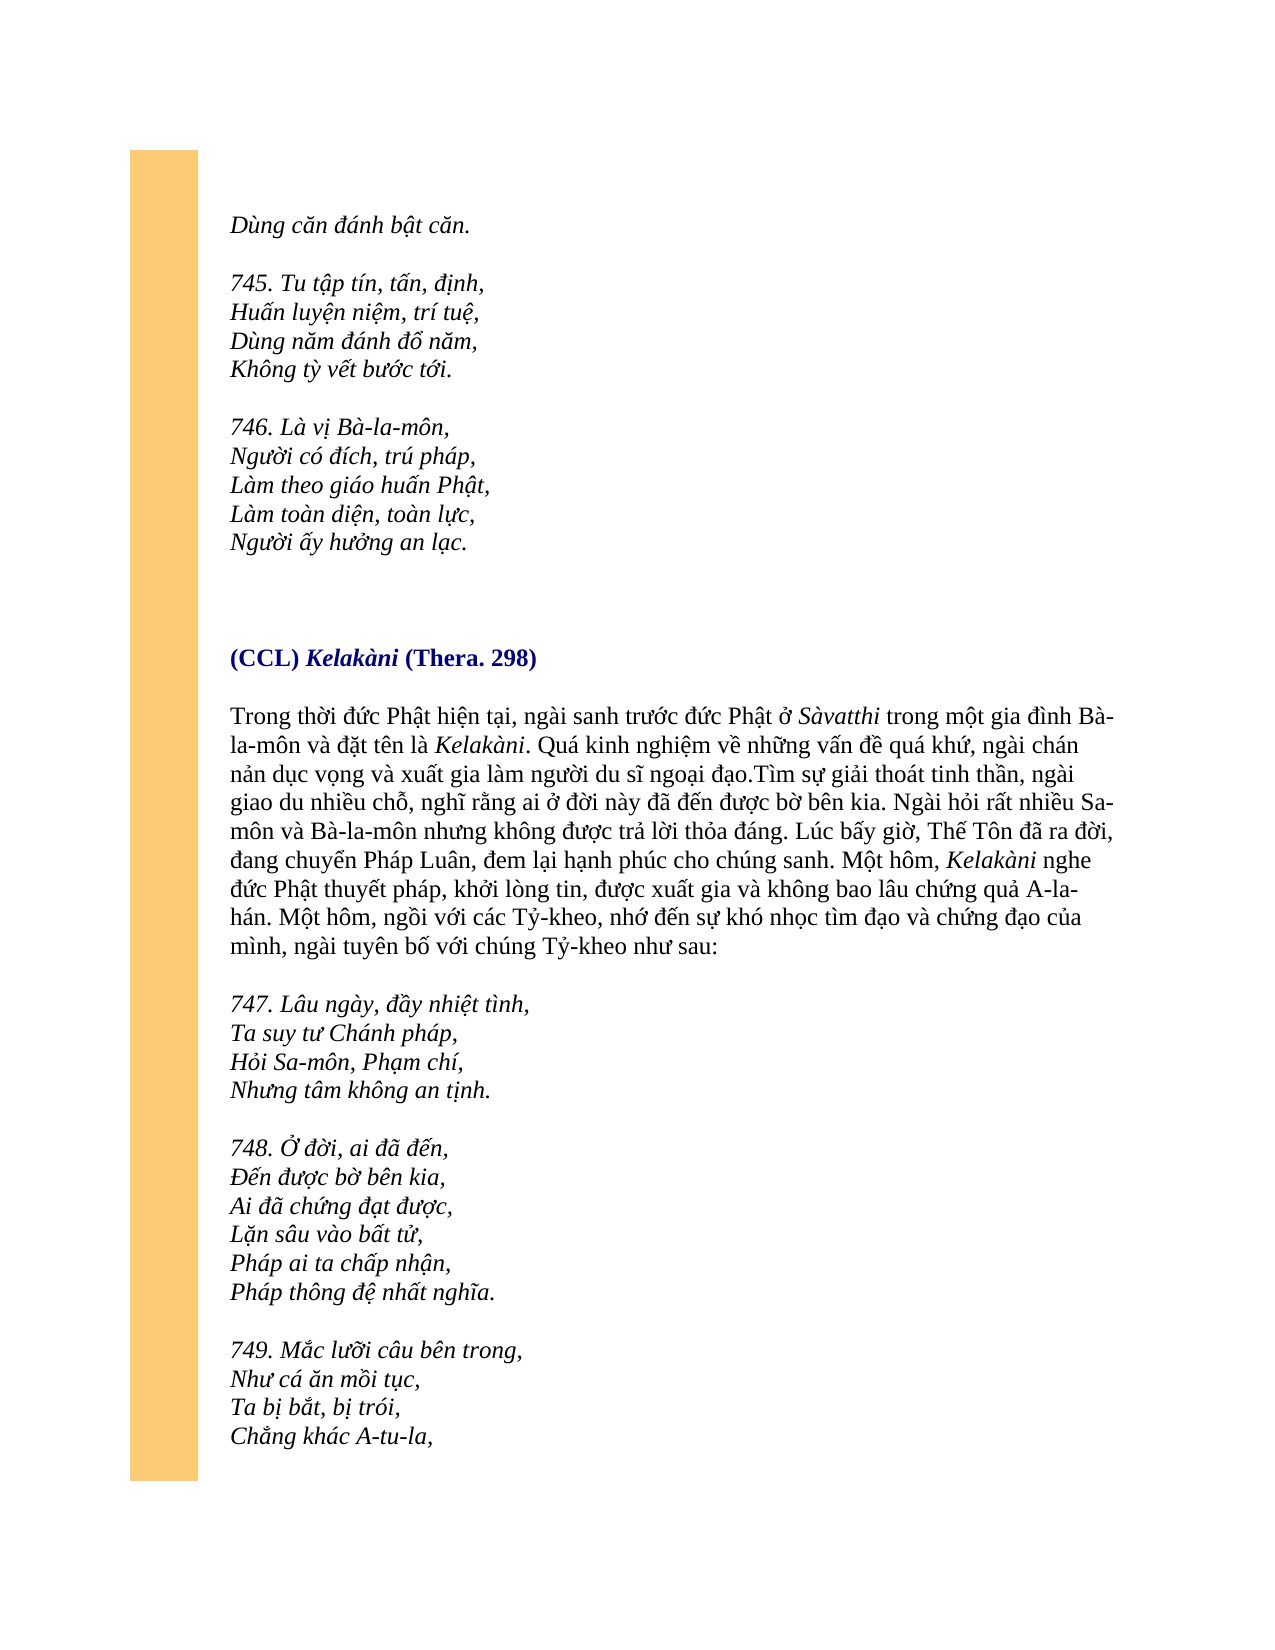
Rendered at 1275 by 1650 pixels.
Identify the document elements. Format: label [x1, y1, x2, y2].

table_header [130, 150, 198, 1481]
table_header [199, 150, 1145, 1481]
